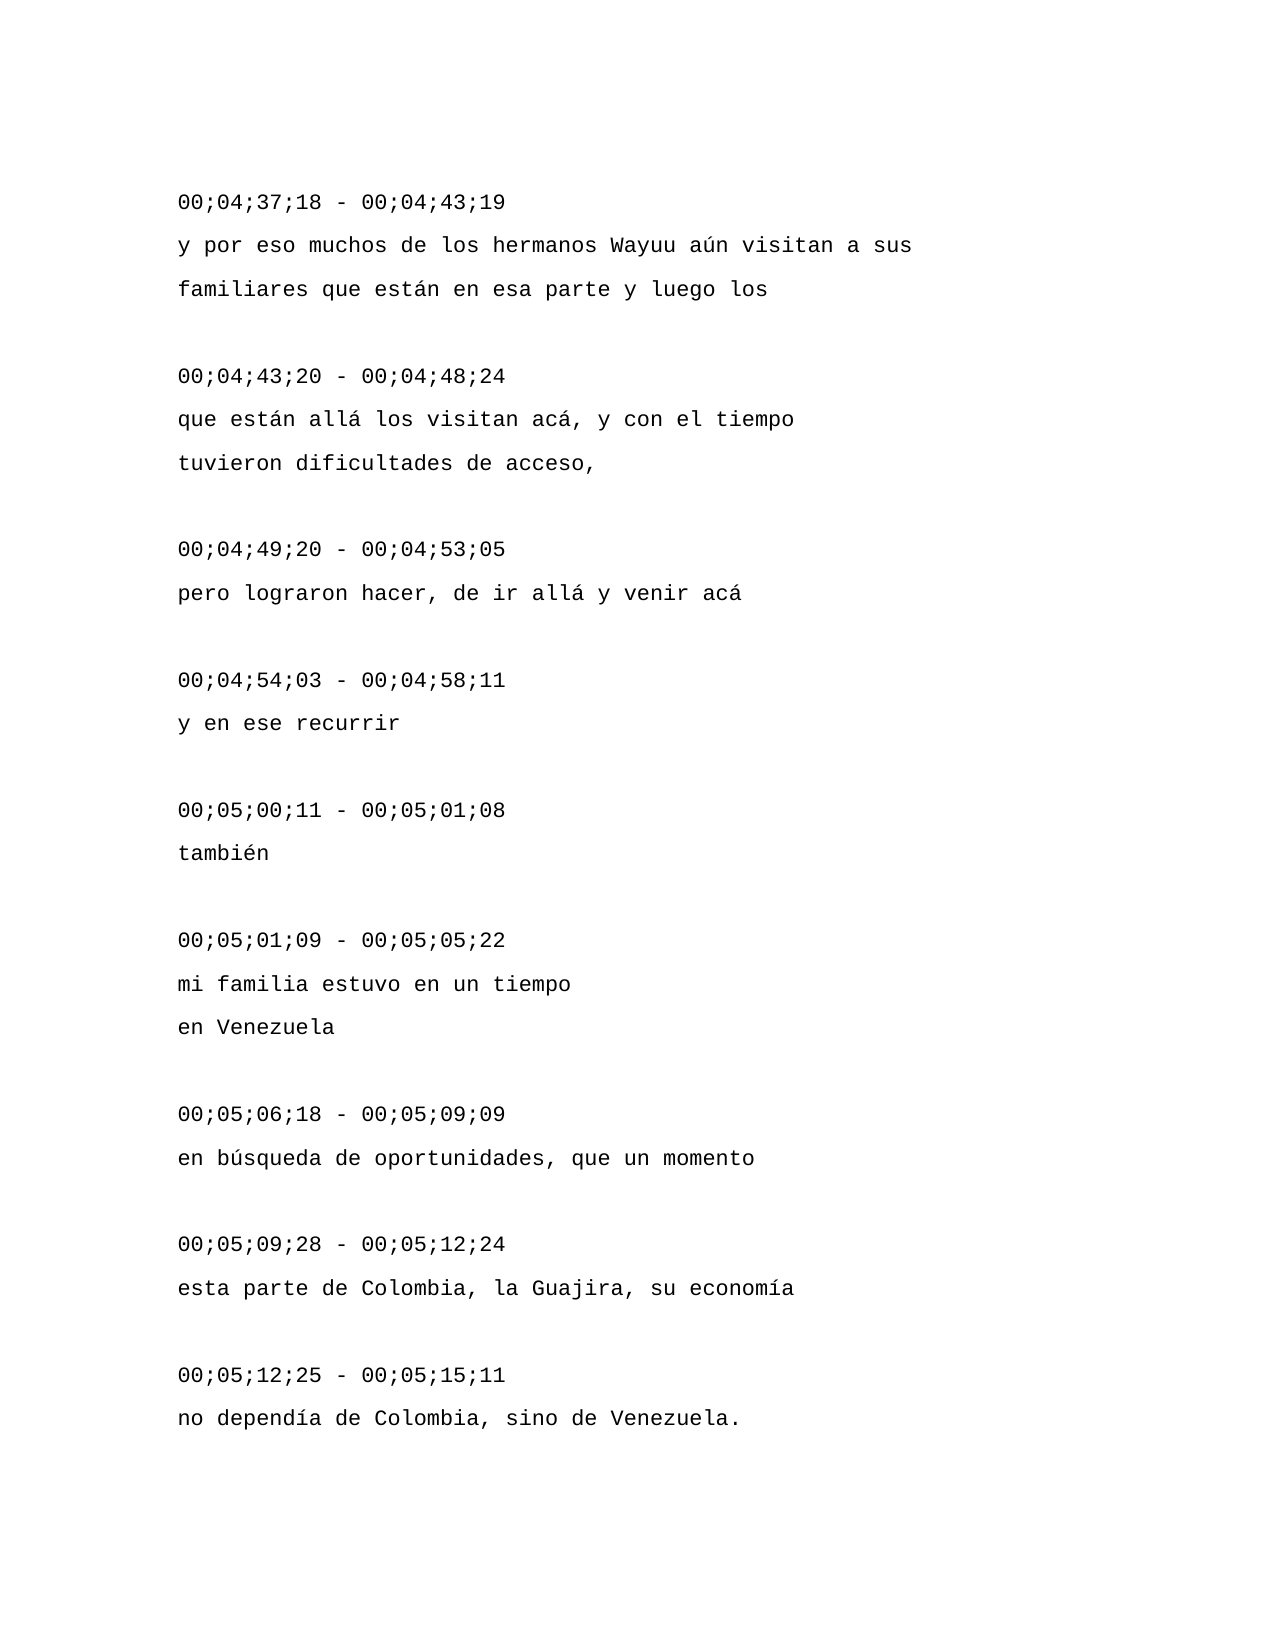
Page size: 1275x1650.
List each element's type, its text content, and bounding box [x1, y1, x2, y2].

text 00;04;49;20 - 00;04;53;05 [177, 538, 1098, 563]
text 00;05;09;28 - 00;05;12;24 [177, 1233, 1098, 1258]
text 00;04;43;20 - 00;04;48;24 [177, 365, 1098, 389]
text 00;05;00;11 - 00;05;01;08 [177, 799, 1098, 824]
text familiares que están en esa parte y luego los [177, 278, 1098, 303]
text en Venezuela [177, 1016, 1098, 1041]
text esta parte de Colombia, la Guajira, su economía [177, 1277, 1098, 1302]
text 00;05;01;09 - 00;05;05;22 [177, 929, 1098, 954]
text también [177, 843, 1098, 867]
text en búsqueda de oportunidades, que un momento [177, 1147, 1098, 1171]
text tuvieron dificultades de acceso, [177, 452, 1098, 476]
text 00;05;06;18 - 00;05;09;09 [177, 1103, 1098, 1128]
text no dependía de Colombia, sino de Venezuela. [177, 1407, 1098, 1432]
text y en ese recurrir [177, 712, 1098, 737]
text 00;05;12;25 - 00;05;15;11 [177, 1364, 1098, 1389]
text y por eso muchos de los hermanos Wayuu aún visitan a sus [177, 234, 1098, 259]
text mi familia estuvo en un tiempo [177, 973, 1098, 998]
text que están allá los visitan acá, y con el tiempo [177, 408, 1098, 433]
text 00;04;54;03 - 00;04;58;11 [177, 669, 1098, 694]
text pero lograron hacer, de ir allá y venir acá [177, 582, 1098, 607]
text 00;04;37;18 - 00;04;43;19 [177, 191, 1098, 216]
